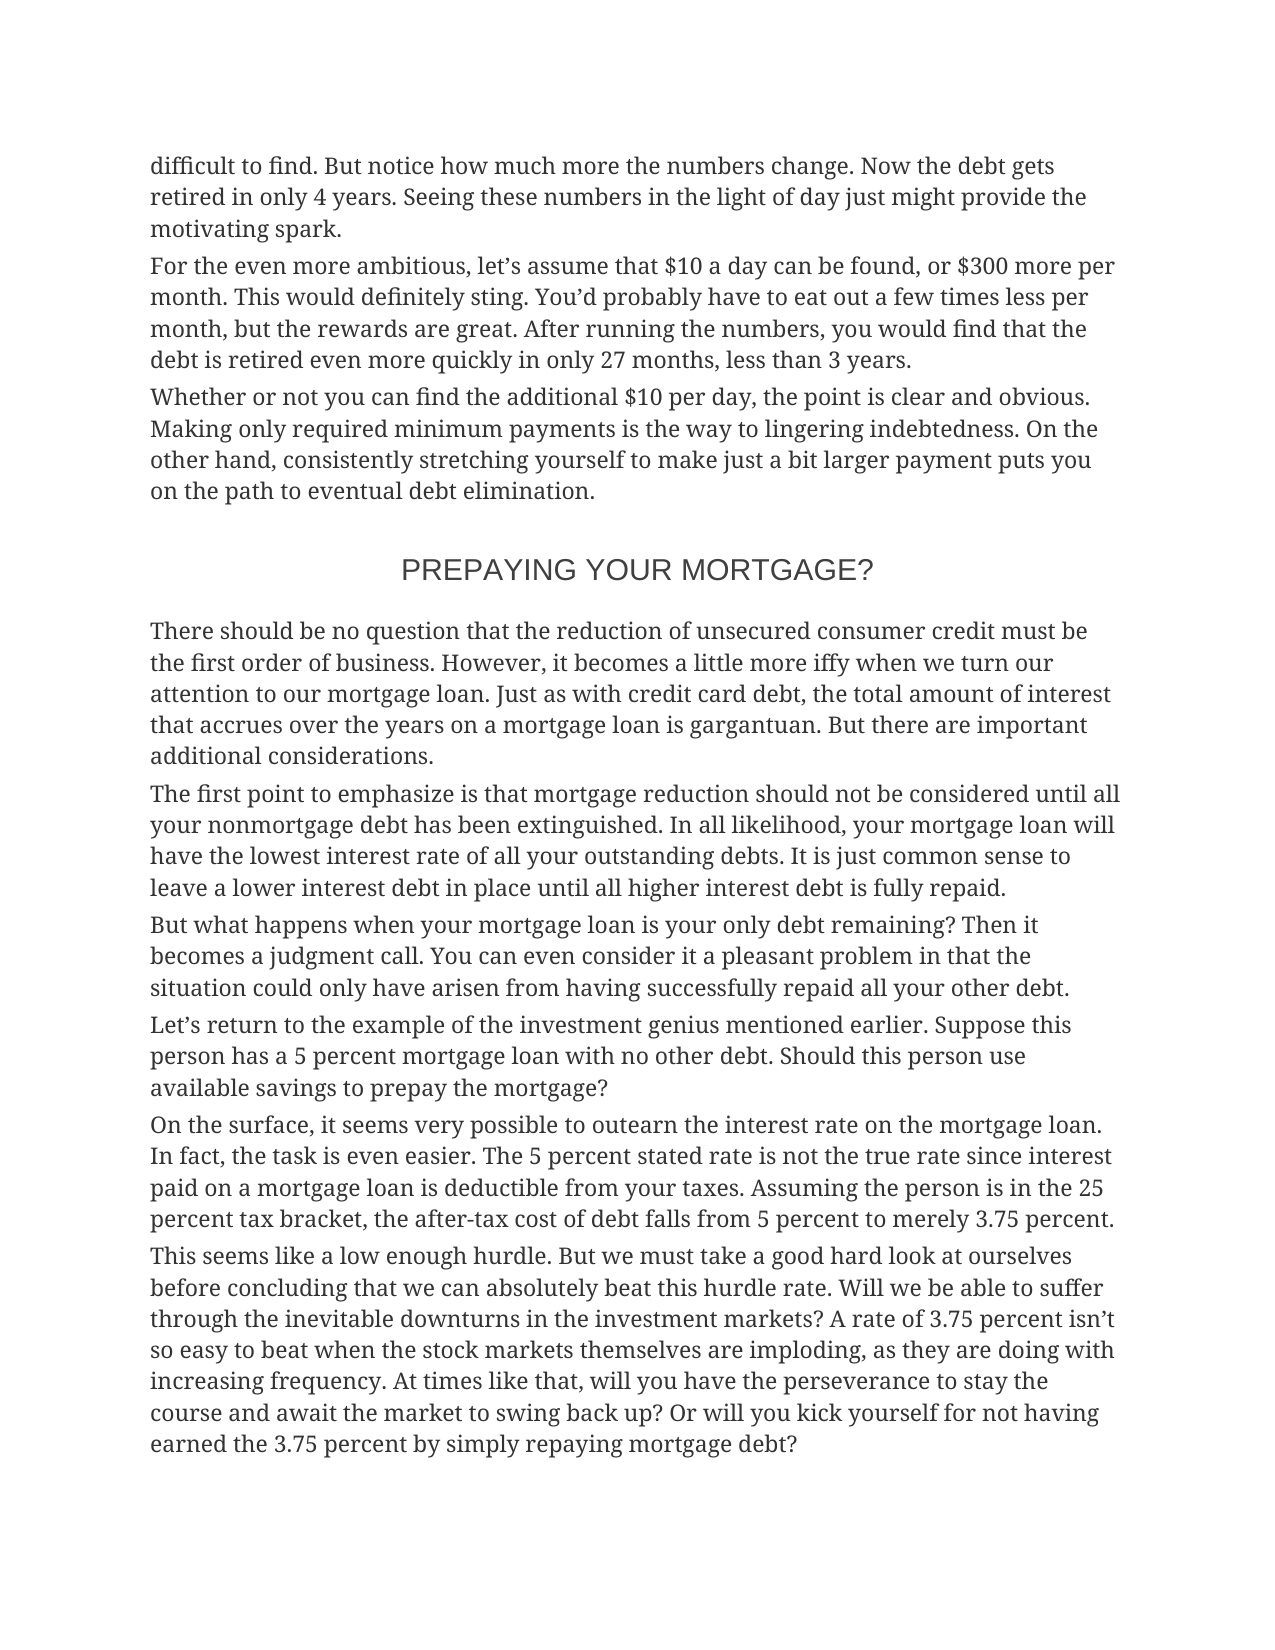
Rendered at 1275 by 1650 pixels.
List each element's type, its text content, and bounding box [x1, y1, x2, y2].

text On the surface, it seems very possible to outearn the interest rate on the mortgage loan. In fact, the task is even easier. The 5 percent stated rate is not the true rate since interest paid on a mortgage loan is deductible from your taxes. Assuming the person is in the 25 percent tax bracket, the after-tax cost of debt falls from 5 percent to merely 3.75 percent. [150, 1109, 1125, 1234]
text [150, 150, 1125, 244]
text But what happens when your mortgage loan is your only debt remaining? Then it becomes a judgment call. You can even consider it a pleasant problem in that the situation could only have arisen from having successfully repaid all your other debt. [150, 909, 1125, 1003]
text There should be no question that the reduction of unsecured consumer credit must be the first order of business. However, it becomes a little more iffy when we turn our attention to our mortgage loan. Just as with credit card debt, the total amount of interest that accrues over the years on a mortgage loan is gargantuan. But there are important additional considerations. [150, 615, 1125, 772]
text Let’s return to the example of the investment genius mentioned earlier. Suppose this person has a 5 percent mortgage loan with no other debt. Should this person use available savings to prepay the mortgage? [150, 1009, 1125, 1103]
text Whether or not you can find the additional $10 per day, the point is clear and obvious. Making only required minimum payments is the way to lingering indebtedness. On the other hand, consistently stretching yourself to make just a bit larger payment puts you on the path to eventual debt elimination. [150, 381, 1125, 506]
subtitle PREPAYING YOUR MORTGAGE? [150, 552, 1125, 587]
text For the even more ambitious, let’s assume that $10 a day can be found, or $300 more per month. This would definitely sting. You’d probably have to eat out a few times less per month, but the rewards are great. After running the numbers, you would find that the debt is retired even more quickly in only 27 months, less than 3 years. [150, 250, 1125, 375]
text The first point to emphasize is that mortgage reduction should not be considered until all your nonmortgage debt has been extinguished. In all likelihood, your mortgage loan will have the lowest interest rate of all your outstanding debts. It is just common sense to leave a lower interest debt in place until all higher interest debt is fully repaid. [150, 778, 1125, 903]
text This seems like a low enough hurdle. But we must take a good hard look at ourselves before concluding that we can absolutely beat this hurdle rate. Will we be able to suffer through the inevitable downturns in the investment markets? A rate of 3.75 percent isn’t so easy to beat when the stock markets themselves are imploding, as they are doing with increasing frequency. At times like that, will you have the perseverance to stay the course and await the market to swing back up? Or will you kick yourself for not having earned the 3.75 percent by simply repaying mortgage debt? [150, 1240, 1125, 1459]
